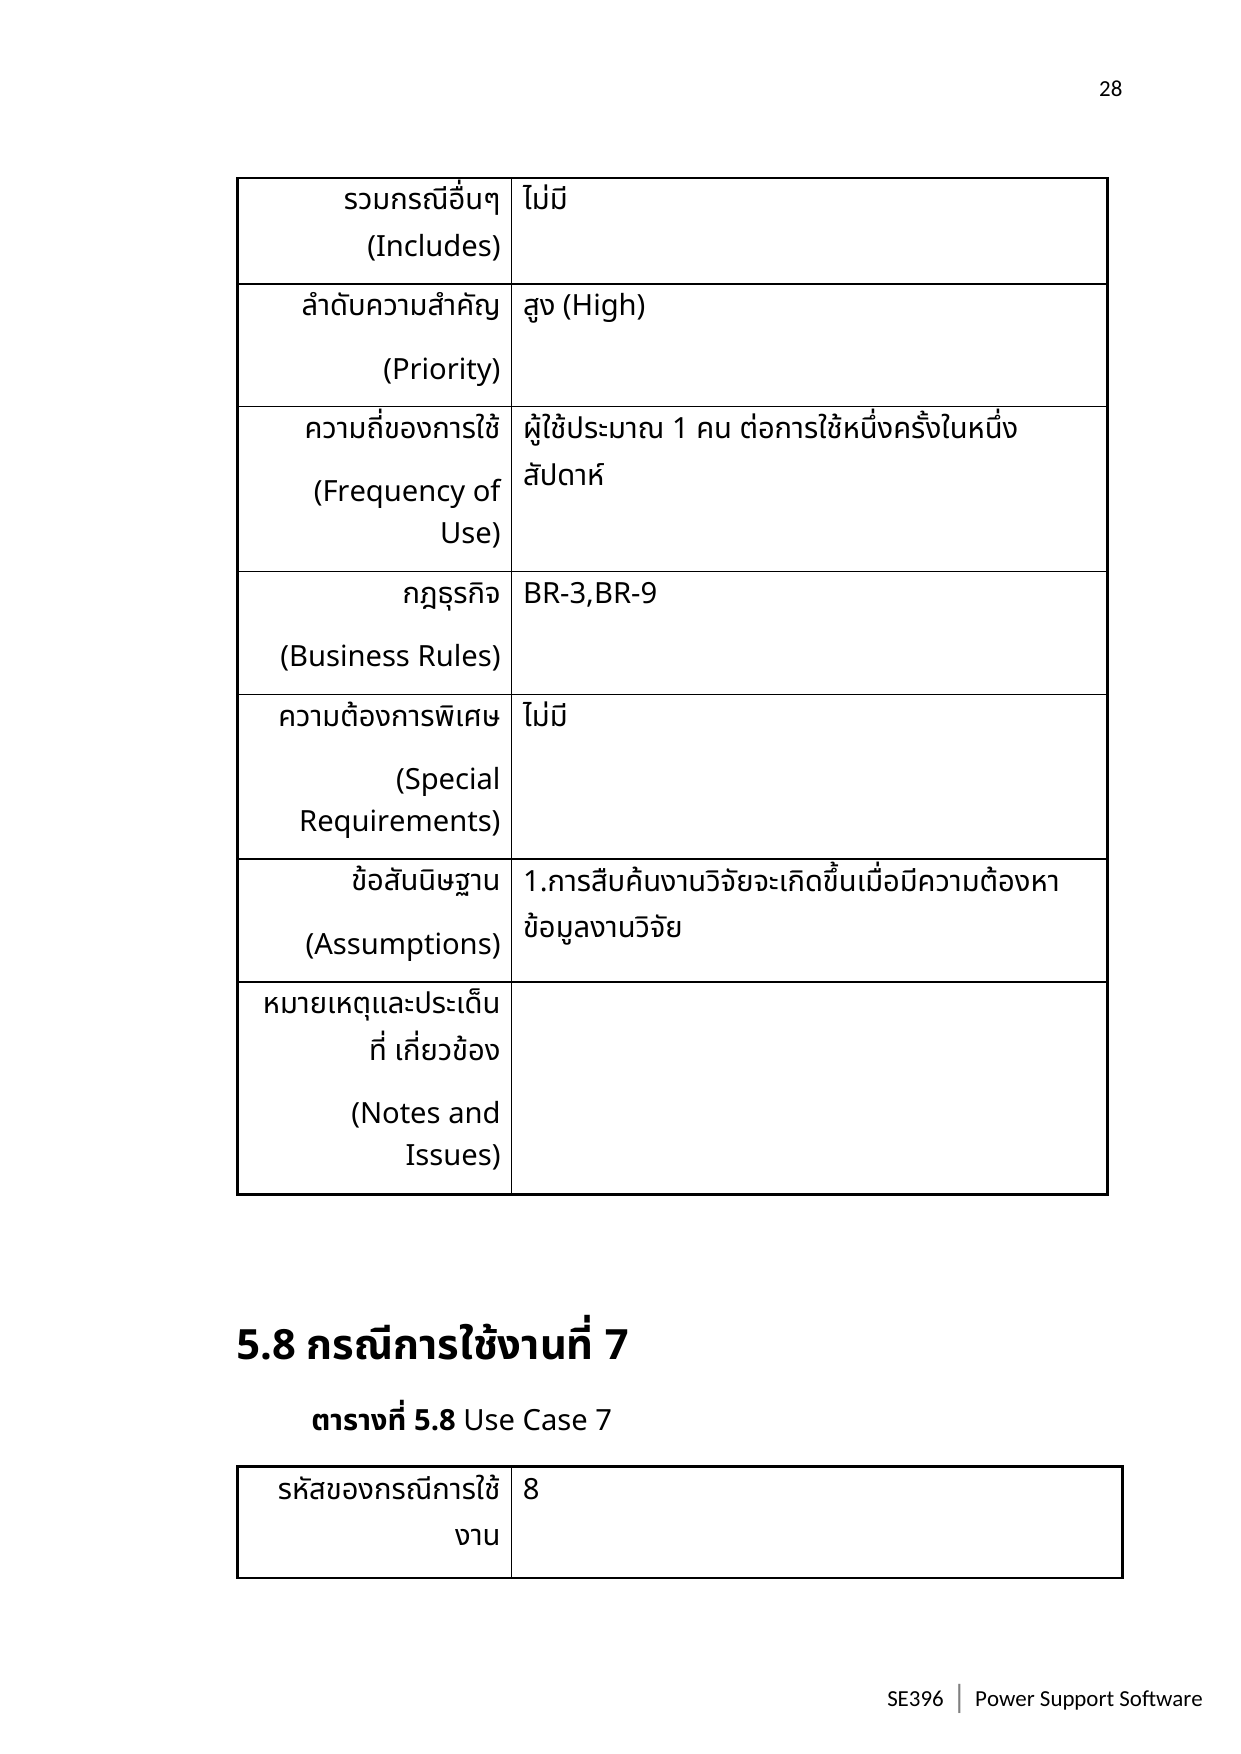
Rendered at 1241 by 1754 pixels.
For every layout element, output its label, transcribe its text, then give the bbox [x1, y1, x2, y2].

table_cell ไม่มี [512, 695, 1106, 858]
table_cell ข้อสันนิษฐาน (Assumptions) [239, 860, 511, 981]
table_cell หมายเหตุและประเด็นที่ เกี่ยวข้อง (Notes and Issues) [239, 983, 511, 1192]
text 5.8 กรณีการใช้งานที่ 7 [236, 1314, 1122, 1378]
table_cell ความถี่ของการใช้ (Frequency of Use) [239, 407, 511, 571]
table_cell ผู้ใช้ประมาณ 1 คน ต่อการใช้หนึ่งครั้งในหนึ่งสัปดาห์ [512, 407, 1106, 571]
table_cell รวมกรณีอื่นๆ (Includes) [239, 179, 511, 283]
table_header 8 [512, 1468, 1121, 1577]
table_cell กฎธุรกิจ (Business Rules) [239, 572, 511, 693]
text ตารางที่ 5.8 Use Case 7 [236, 1399, 1122, 1444]
table_cell ไม่มี [512, 179, 1106, 283]
table_cell 1.การสืบค้นงานวิจัยจะเกิดขึ้นเมื่อมีความต้องหาข้อมูลงานวิจัย [512, 860, 1106, 981]
table_cell สูง (High) [512, 285, 1106, 406]
table_cell ความต้องการพิเศษ (Special Requirements) [239, 695, 511, 858]
table_cell BR-3,BR-9 [512, 572, 1106, 693]
table_cell ลำดับความสำคัญ (Priority) [239, 285, 511, 406]
table_cell [512, 983, 1106, 1192]
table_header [239, 1468, 511, 1577]
